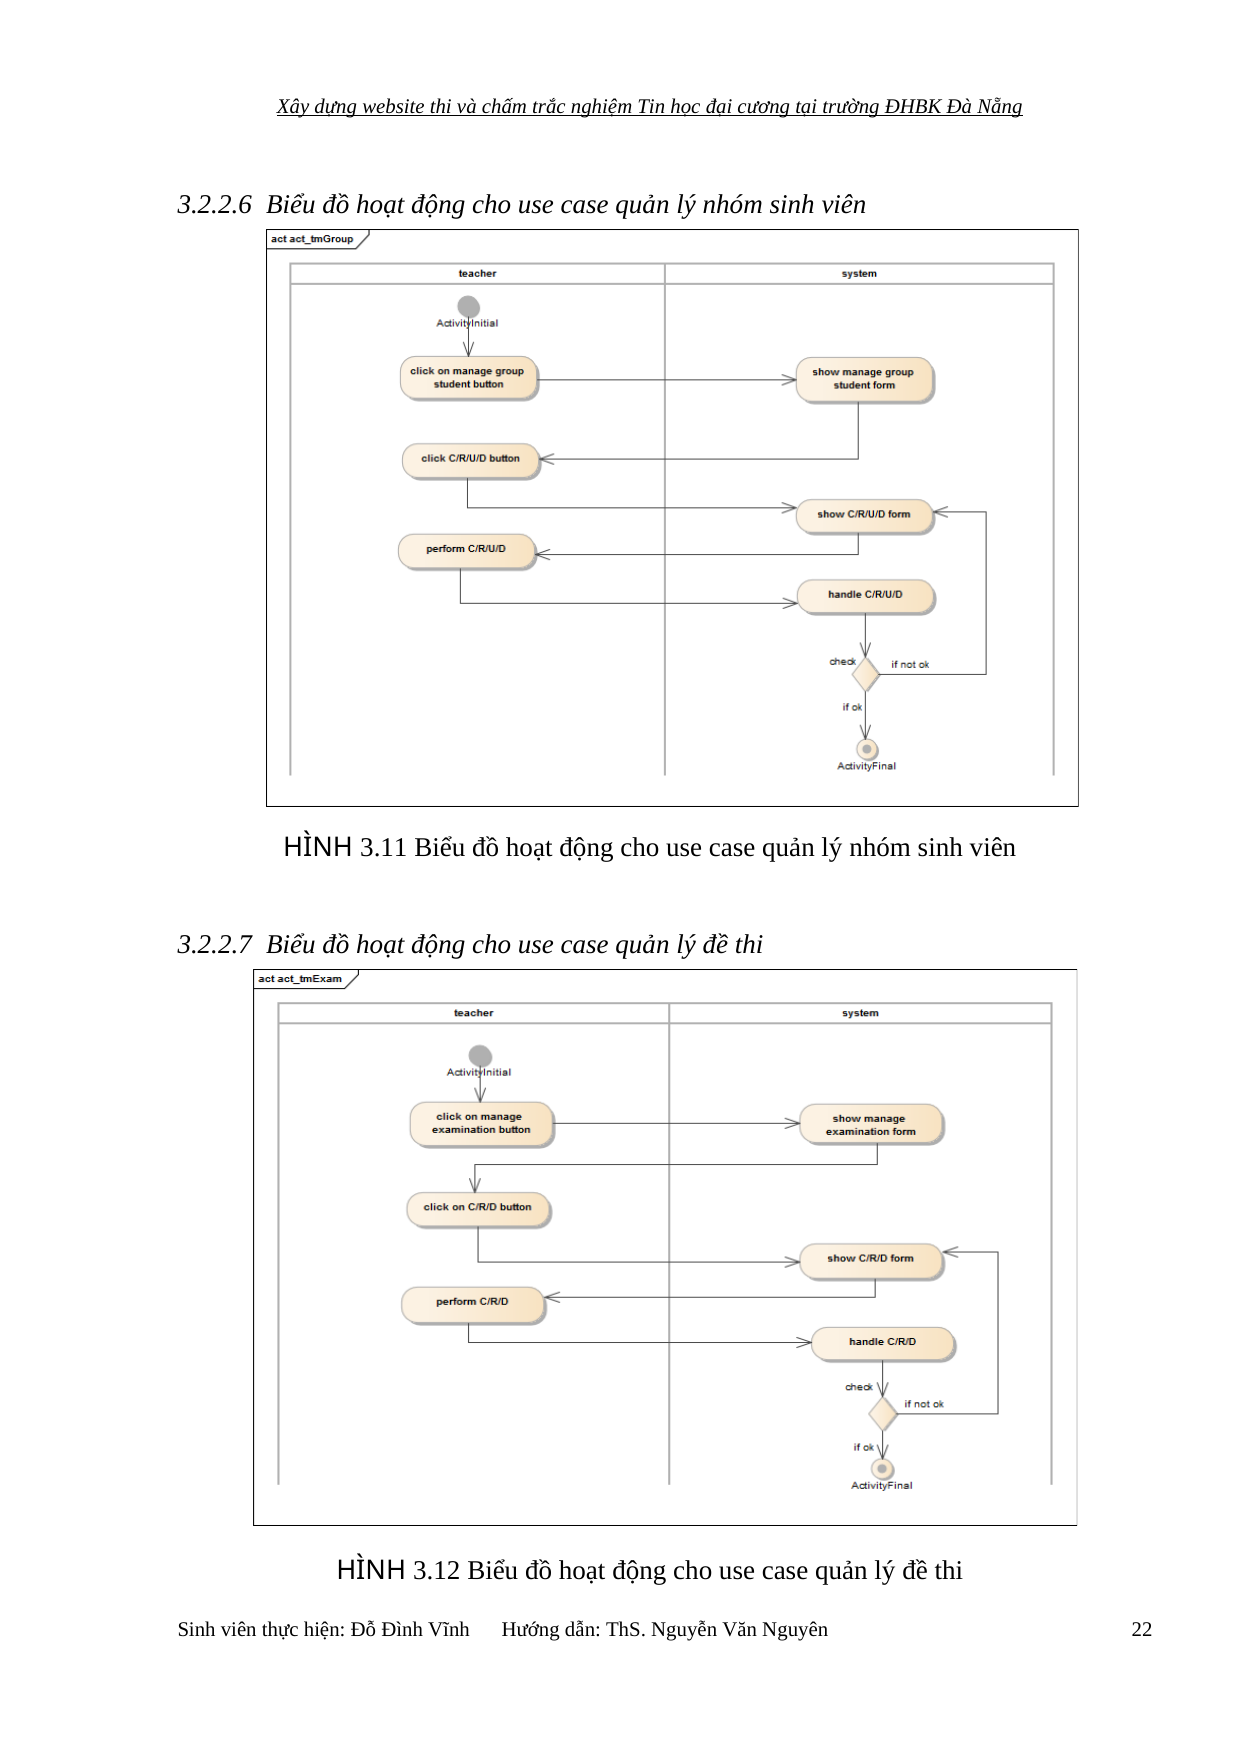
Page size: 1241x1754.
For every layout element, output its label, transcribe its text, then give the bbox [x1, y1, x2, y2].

text HÌNH 3.11 Biểu đồ hoạt động cho use case quản lý nhóm sinh viên [177, 827, 1122, 864]
picture [265, 228, 1079, 807]
list Biểu đồ hoạt động cho use case quản lý nhóm sinh viên [177, 188, 1122, 219]
picture [252, 968, 1078, 1526]
list Biểu đồ hoạt động cho use case quản lý đề thi [177, 928, 1122, 959]
text HÌNH 3.12 Biểu đồ hoạt động cho use case quản lý đề thi [177, 1551, 1122, 1587]
